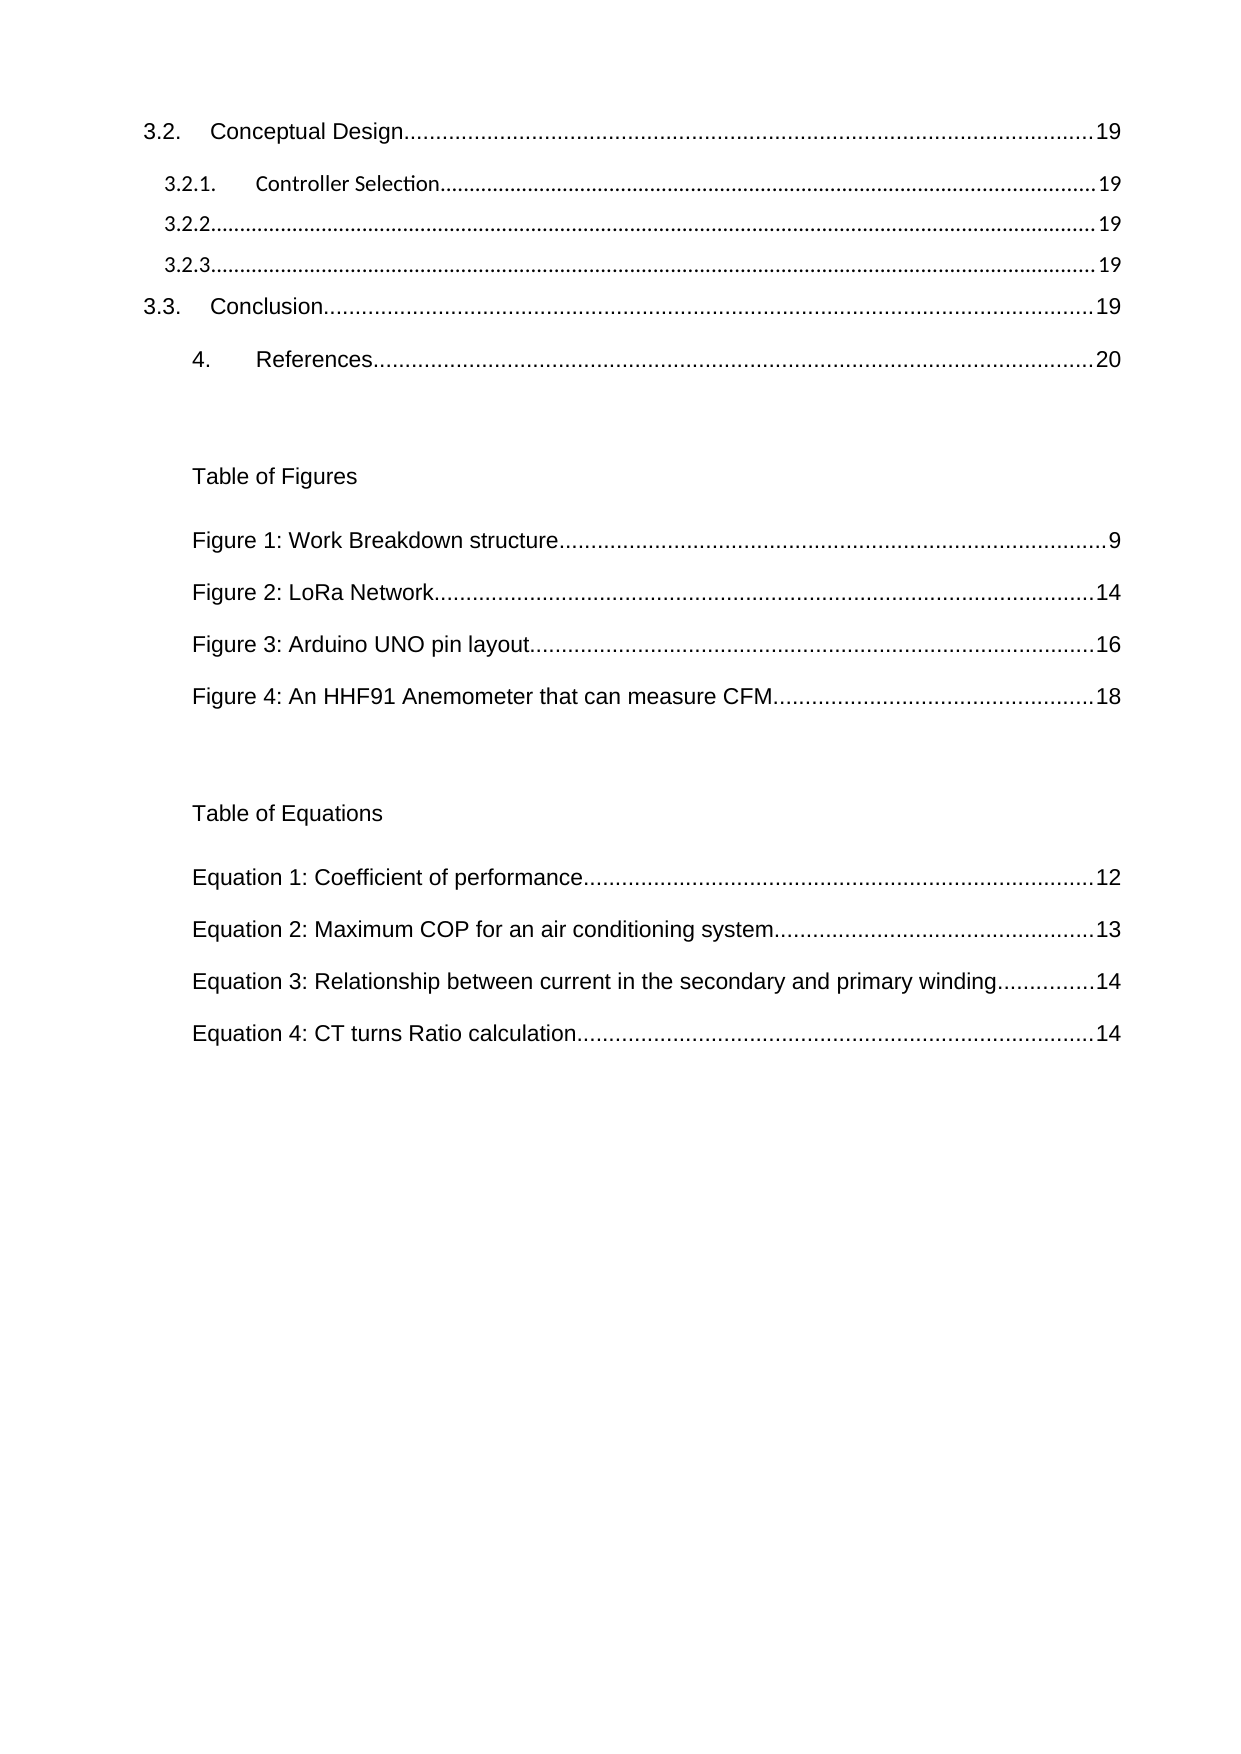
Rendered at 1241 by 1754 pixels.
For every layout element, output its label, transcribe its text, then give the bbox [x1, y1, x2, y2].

text Table of Figures [192, 463, 1122, 489]
text Figure 2: LoRa Network 14 [192, 579, 1122, 606]
text Equation 2: Maximum COP for an air conditioning system 13 [192, 916, 1122, 943]
text Table of Equations [192, 800, 1122, 826]
text Equation 4: CT turns Ratio calculation 14 [192, 1020, 1122, 1047]
text Figure 3: Arduino UNO pin layout 16 [192, 631, 1122, 658]
text Figure 1: Work Breakdown structure 9 [192, 527, 1122, 554]
text Figure 4: An HHF91 Anemometer that can measure CFM 18 [192, 683, 1122, 710]
text Equation 1: Coefficient of performance 12 [192, 864, 1122, 891]
text Equation 3: Relationship between current in the secondary and primary winding 14 [192, 968, 1122, 994]
